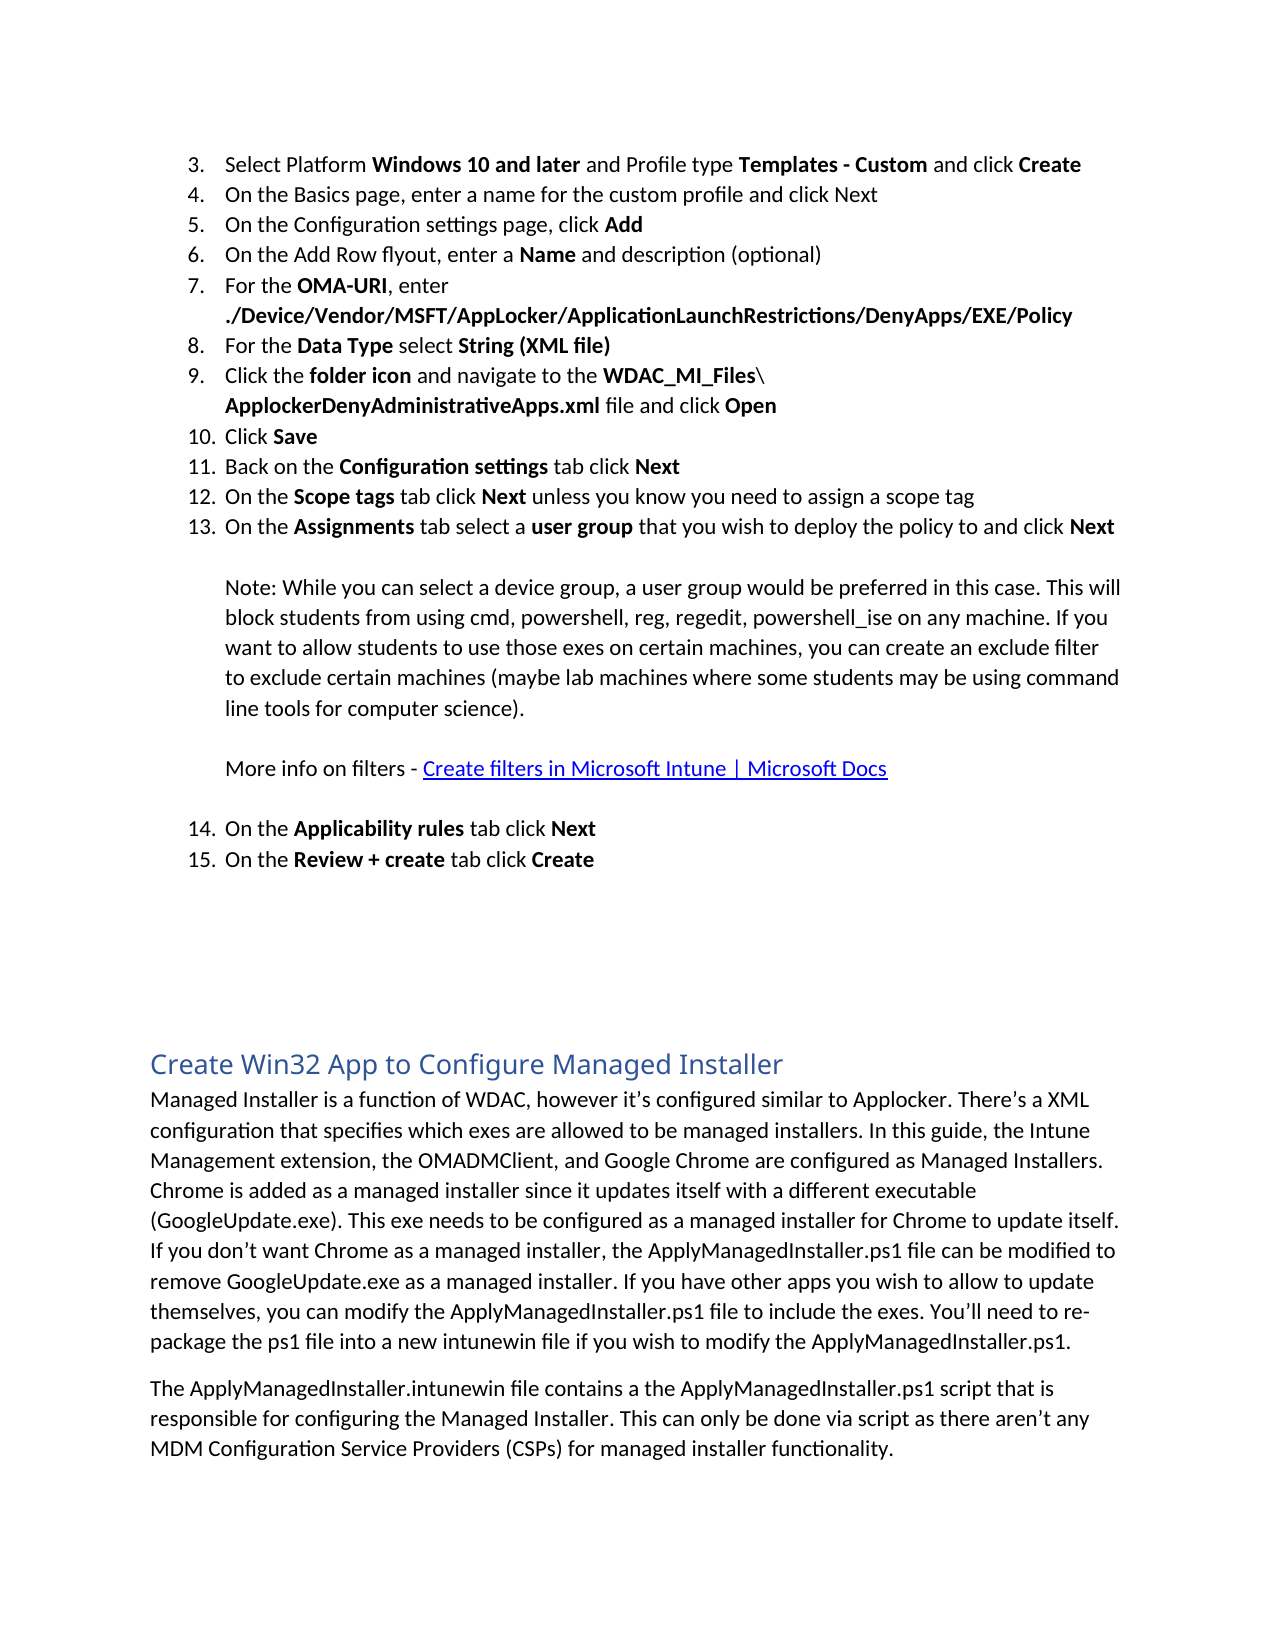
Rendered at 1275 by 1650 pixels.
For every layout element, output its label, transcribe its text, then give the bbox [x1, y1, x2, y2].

list Back on the Configuration settings tab click Next [187, 452, 1125, 480]
list On the Basics page, enter a name for the custom profile and click Next [187, 180, 1125, 208]
list For the Data Type select String (XML file) [187, 331, 1125, 359]
text Managed Installer is a function of WDAC, however it’s configured similar to Applocker. There’s a XML configuration that specifies which exes are allowed to be managed installers. In this guide, the Intune Management extension, the OMADMClient, and Google Chrome are configured as Managed Installers. Chrome is added as a managed installer since it updates itself with a different executable (GoogleUpdate.exe). This exe needs to be configured as a managed installer for Chrome to update itself. If you don’t want Chrome as a managed installer, the ApplyManagedInstaller.ps1 file can be modified to remove GoogleUpdate.exe as a managed installer. If you have other apps you wish to allow to update themselves, you can modify the ApplyManagedInstaller.ps1 file to include the exes. You’ll need to re-package the ps1 file into a new intunewin file if you wish to modify the ApplyManagedInstaller.ps1. [150, 1086, 1125, 1355]
list On the Review + create tab click Create [187, 845, 1125, 933]
list For the OMA-URI, enter ./Device/Vendor/MSFT/AppLocker/ApplicationLaunchRestrictions/DenyApps/EXE/Policy [187, 271, 1125, 329]
list On the Add Row flyout, enter a Name and description (optional) [187, 241, 1125, 269]
list On the Applicability rules tab click Next [187, 814, 1125, 843]
list On the Assignments tab select a user group that you wish to deploy the policy to and click Next Note: While you can select a device group, a user group would be preferred in this case. This will block students from using cmd, powershell, reg, regedit, powershell_ise on any machine. If you want to allow students to use those exes on certain machines, you can create an exclude filter to exclude certain machines (maybe lab machines where some students may be using command line tools for computer science). More info on filters - Create filters in Microsoft Intune | Microsoft Docs [187, 512, 1125, 812]
list On the Scope tags tab click Next unless you know you need to assign a scope tag [187, 482, 1125, 510]
list Click Save [187, 422, 1125, 450]
list Click the folder icon and navigate to the WDAC_MI_Files\ApplockerDenyAdministrativeApps.xml file and click Open [187, 361, 1125, 420]
list Select Platform Windows 10 and later and Profile type Templates - Custom and click Create [187, 150, 1125, 178]
list On the Configuration settings page, click Add [187, 210, 1125, 238]
text The ApplyManagedInstaller.intunewin file contains a the ApplyManagedInstaller.ps1 script that is responsible for configuring the Managed Installer. This can only be done via script as there aren’t any MDM Configuration Service Providers (CSPs) for managed installer functionality. [150, 1374, 1125, 1463]
subtitle Create Win32 App to Configure Managed Installer [150, 1046, 1125, 1083]
